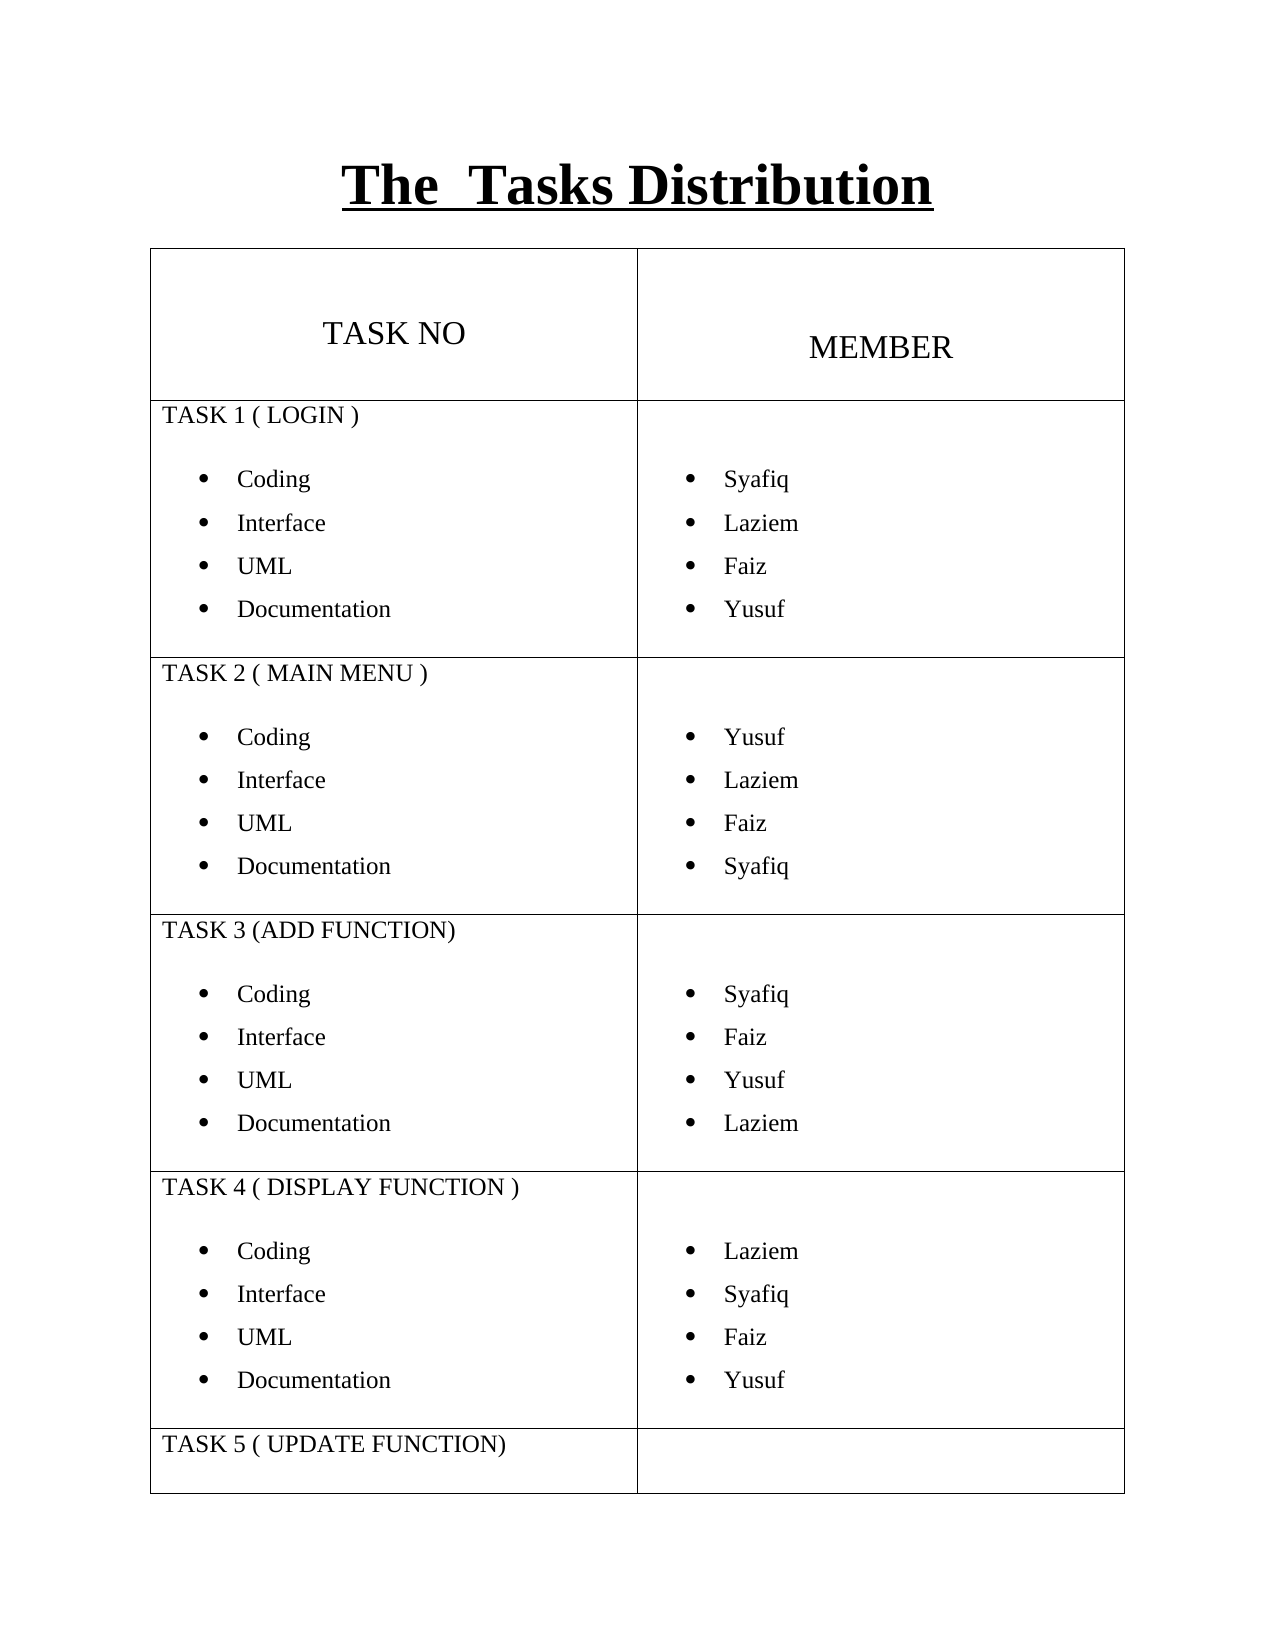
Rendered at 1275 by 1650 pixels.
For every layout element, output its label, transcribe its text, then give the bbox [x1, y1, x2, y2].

table_cell Yusuf Laziem Faiz Syafiq [638, 658, 1124, 914]
table_cell TASK 2 ( MAIN MENU ) Coding Interface UML Documentation [151, 658, 637, 914]
table_header MEMBER [638, 249, 1124, 399]
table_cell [638, 1429, 1124, 1493]
table_cell TASK 1 ( LOGIN ) Coding Interface UML Documentation [151, 401, 637, 657]
table_cell Syafiq Laziem Faiz Yusuf [638, 401, 1124, 657]
table_cell TASK 3 (ADD FUNCTION) Coding Interface UML Documentation [151, 915, 637, 1171]
table_cell Laziem Syafiq Faiz Yusuf [638, 1172, 1124, 1428]
text The Tasks Distribution [150, 150, 1125, 217]
table_cell TASK 4 ( DISPLAY FUNCTION ) Coding Interface UML Documentation [151, 1172, 637, 1428]
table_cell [151, 1429, 637, 1493]
table_cell Syafiq Faiz Yusuf Laziem [638, 915, 1124, 1171]
table_header TASK NO [151, 249, 637, 399]
